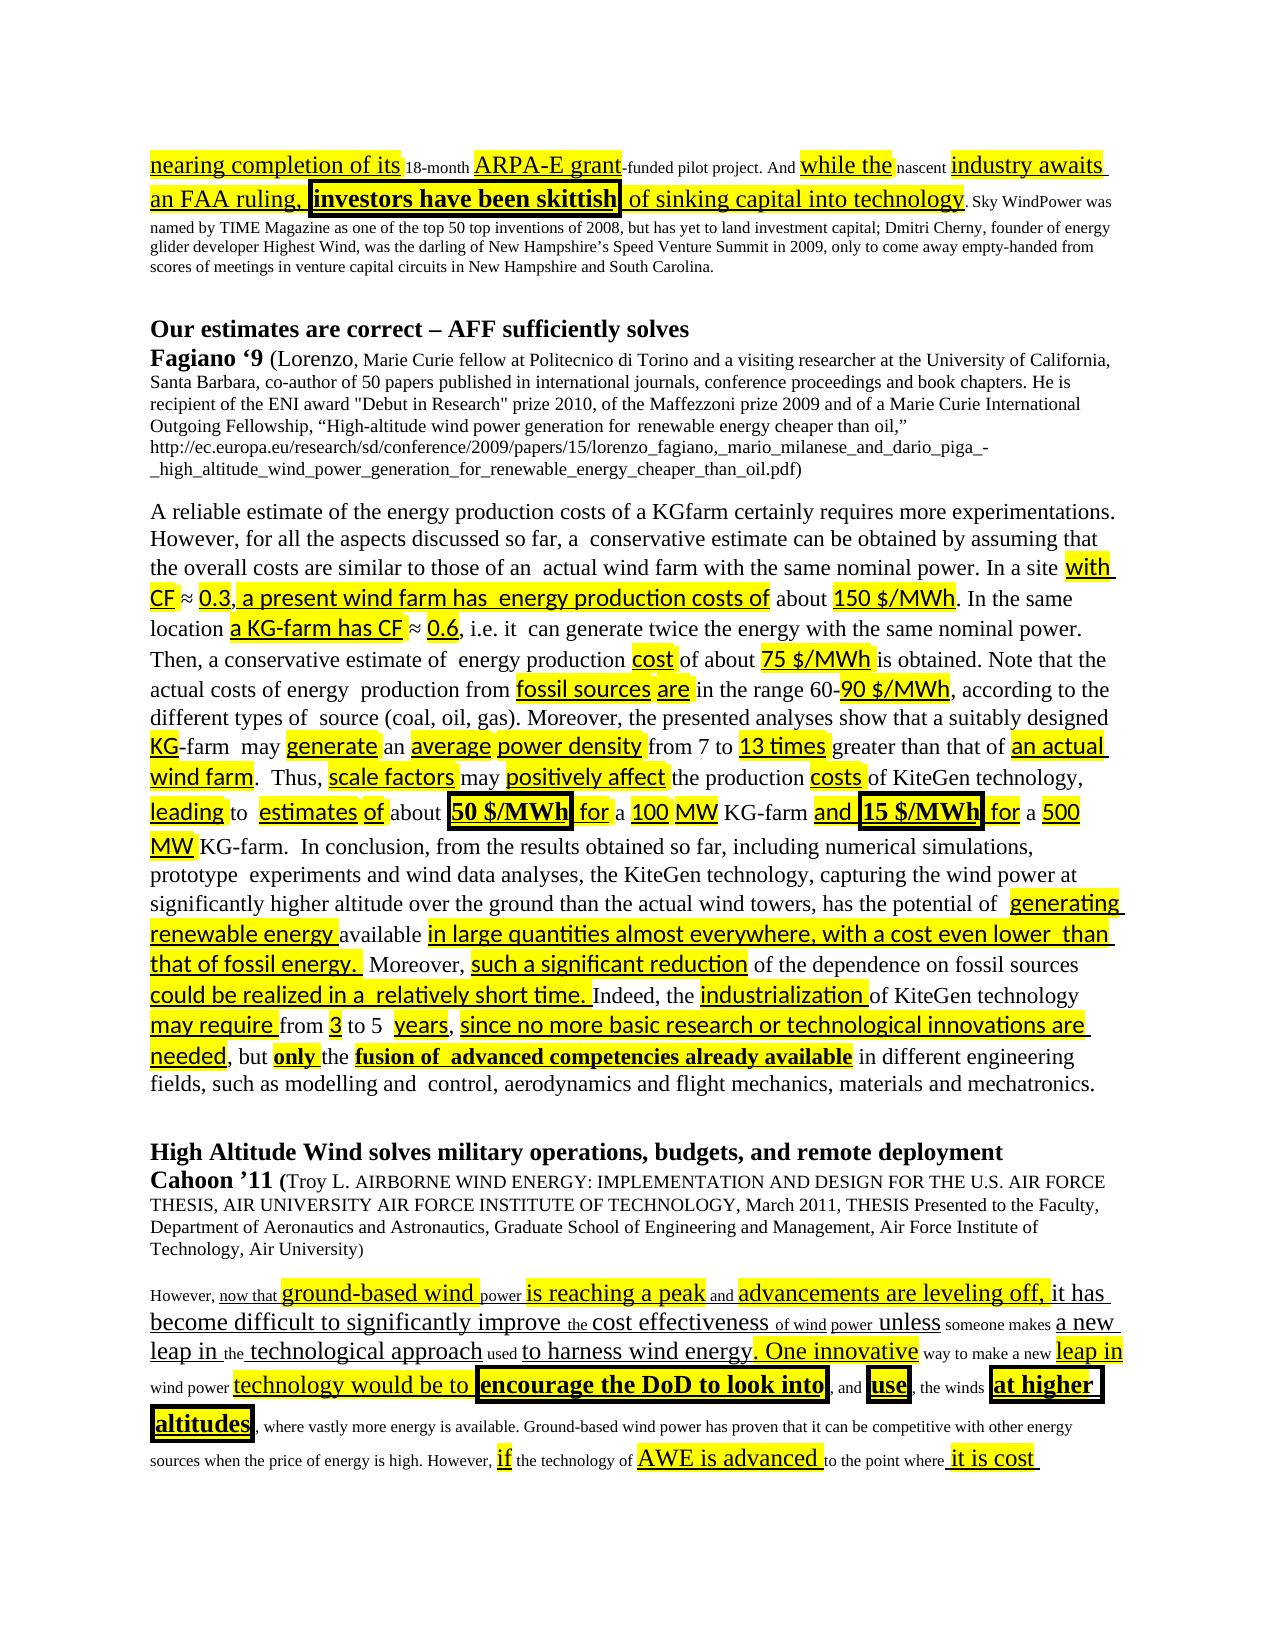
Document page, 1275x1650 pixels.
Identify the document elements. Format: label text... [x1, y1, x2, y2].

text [150, 1278, 1125, 1472]
text A reliable estimate of the energy production costs of a KGfarm certainly requires more experimentations. However, for all the aspects discussed so far, a conservative estimate can be obtained by assuming that the overall costs are similar to those of an actual wind farm with the same nominal power. In a site with CF ≈ 0.3, a present wind farm has energy production costs of about 150 $/MWh. In the same location a KG-farm has CF ≈ 0.6, i.e. it can generate twice the energy with the same nominal power. Then, a conservative estimate of energy production cost of about 75 $/MWh is obtained. Note that the actual costs of energy production from fossil sources are in the range 60-90 $/MWh, according to the different types of source (coal, oil, gas). Moreover, the presented analyses show that a suitably designed KG-farm may generate an average power density from 7 to 13 times greater than that of an actual wind farm. Thus, scale factors may positively affect the production costs of KiteGen technology, leading to estimates of about 50 $/MWh for a 100 MW KG-farm and 15 $/MWh for a 500 MW KG-farm. In conclusion, from the results obtained so far, including numerical simulations, prototype experiments and wind data analyses, the KiteGen technology, capturing the wind power at significantly higher altitude over the ground than the actual wind towers, has the potential of generating renewable energy available in large quantities almost everywhere, with a cost even lower than that of fossil energy. Moreover, such a significant reduction of the dependence on fossil sources could be realized in a relatively short time. Indeed, the industrialization of KiteGen technology may require from 3 to 5 years, since no more basic research or technological innovations are needed, but only the fusion of advanced competencies already available in different engineering fields, such as modelling and control, aerodynamics and flight mechanics, materials and mechatronics. [150, 498, 1125, 1097]
text Fagiano ‘9 (Lorenzo, Marie Curie fellow at Politecnico di Torino and a visiting researcher at the University of California, Santa Barbara, co-author of 50 papers published in international journals, conference proceedings and book chapters. He is recipient of the ENI award "Debut in Research" prize 2010, of the Maffezzoni prize 2009 and of a Marie Curie International Outgoing Fellowship, “High-altitude wind power generation for renewable energy cheaper than oil,” http://ec.europa.eu/research/sd/conference/2009/papers/15/lorenzo_fagiano,_mario_milanese_and_dario_piga_-_high_altitude_wind_power_generation_for_renewable_energy_cheaper_than_oil.pdf) [150, 343, 1125, 479]
subtitle High Altitude Wind solves military operations, budgets, and remote deployment [150, 1137, 1125, 1166]
text Cahoon ’11 (Troy L. AIRBORNE WIND ENERGY: IMPLEMENTATION AND DESIGN FOR THE U.S. AIR FORCE THESIS, AIR UNIVERSITY AIR FORCE INSTITUTE OF TECHNOLOGY, March 2011, THESIS Presented to the Faculty, Department of Aeronautics and Astronautics, Graduate School of Engineering and Management, Air Force Institute of Technology, Air University) [150, 1166, 1125, 1259]
text Our estimates are correct – AFF sufficiently solves [150, 314, 1125, 343]
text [150, 150, 1125, 276]
